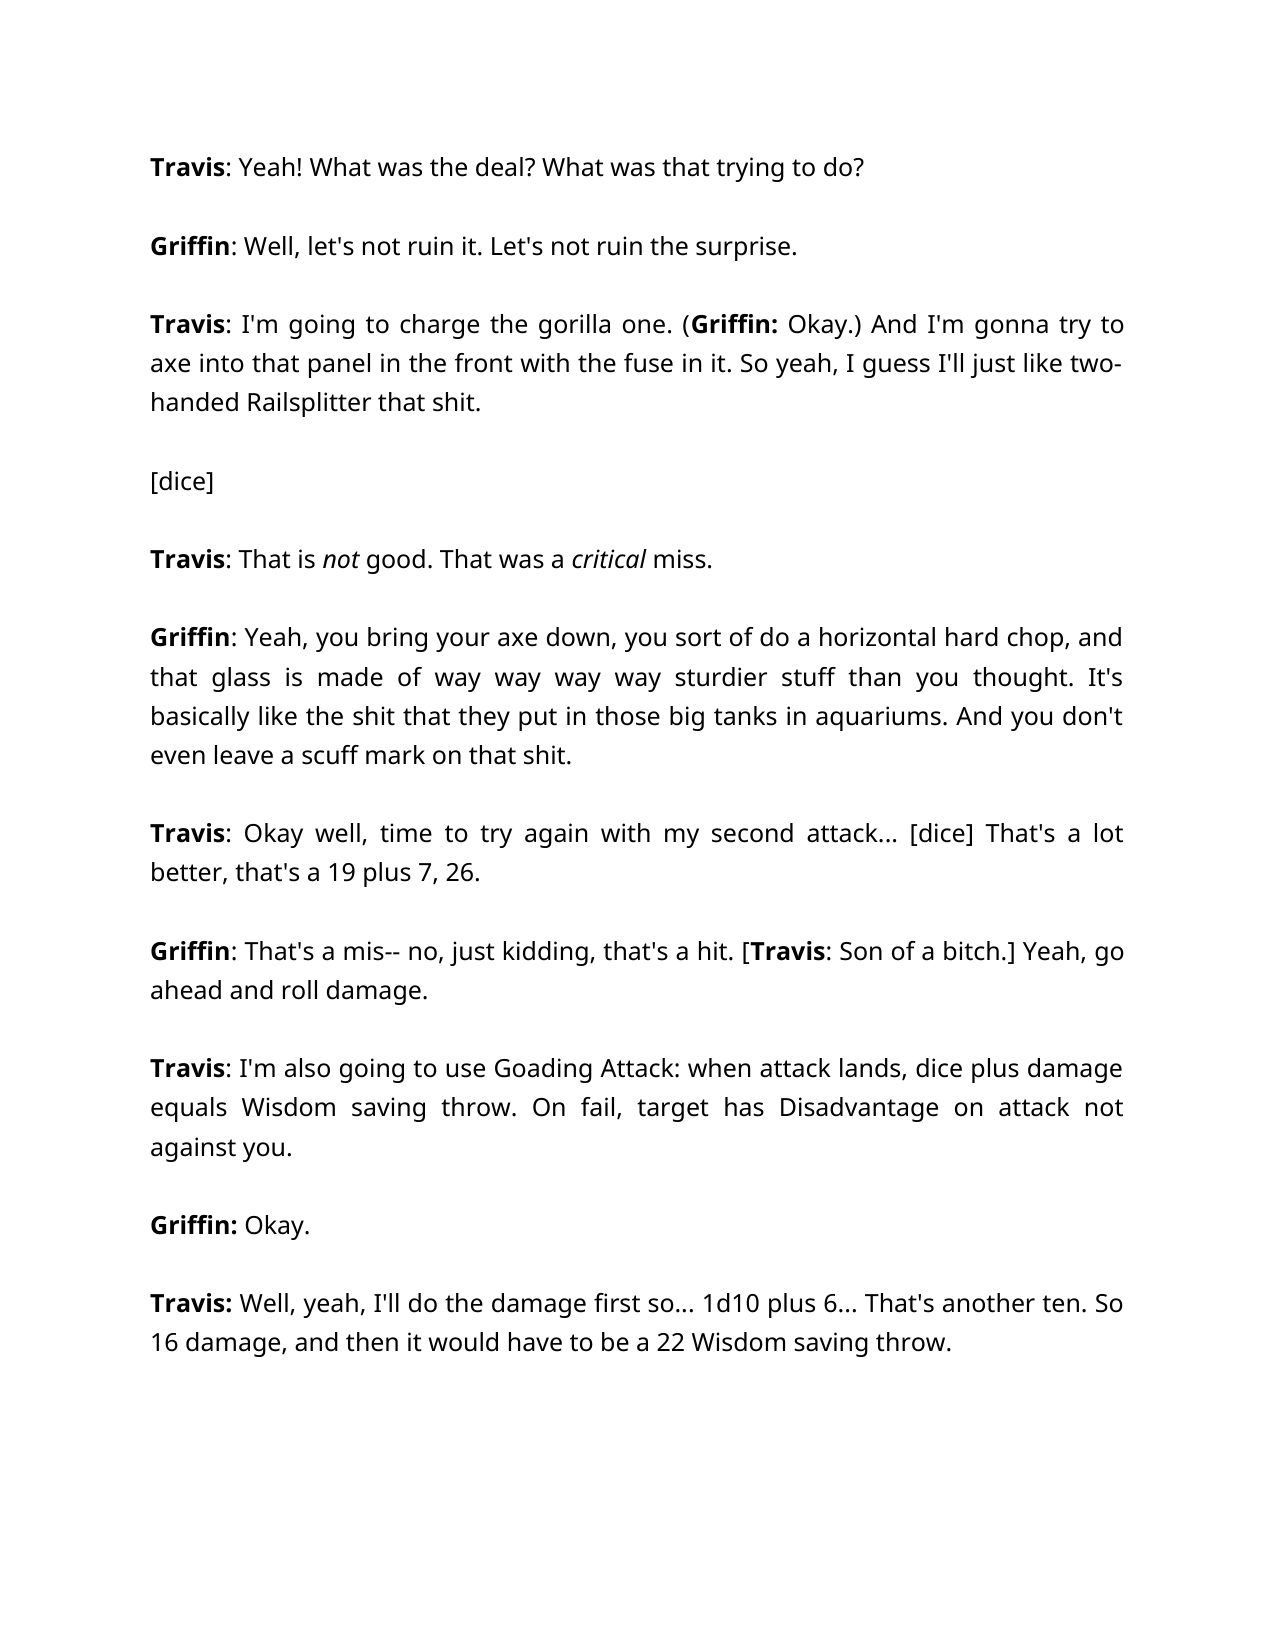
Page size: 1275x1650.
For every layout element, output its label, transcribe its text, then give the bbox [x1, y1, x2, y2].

text Griffin: That's a mis-- no, just kidding, that's a hit. [Travis: Son of a bitch.] Yeah, go ahead and roll damage. [150, 933, 1125, 1007]
text Travis: I'm also going to use Goading Attack: when attack lands, dice plus damage equals Wisdom saving throw. On fail, target has Disadvantage on attack not against you. [150, 1051, 1125, 1163]
text Griffin: Well, let's not ruin it. Let's not ruin the surprise. [150, 228, 1125, 262]
text Griffin: Yeah, you bring your axe down, you sort of do a horizontal hard chop, and that glass is made of way way way way sturdier stuff than you thought. It's basically like the shit that they put in those big tanks in aquariums. And you don't even leave a scuff mark on that shit. [150, 620, 1125, 772]
text [dice] [150, 463, 1125, 497]
text Travis: I'm going to charge the gorilla one. (Griffin: Okay.) And I'm gonna try to axe into that panel in the front with the fuse in it. So yeah, I guess I'll just like two-handed Railsplitter that shit. [150, 307, 1125, 419]
text Travis: Yeah! What was the deal? What was that trying to do? [150, 150, 1125, 184]
text Travis: Okay well, time to try again with my second attack... [dice] That's a lot better, that's a 19 plus 7, 26. [150, 816, 1125, 889]
text Travis: Well, yeah, I'll do the damage first so... 1d10 plus 6... That's another ten. So 16 damage, and then it would have to be a 22 Wisdom saving throw. [150, 1286, 1125, 1359]
text Travis: That is not good. That was a critical miss. [150, 542, 1125, 576]
text Griffin: Okay. [150, 1207, 1125, 1242]
